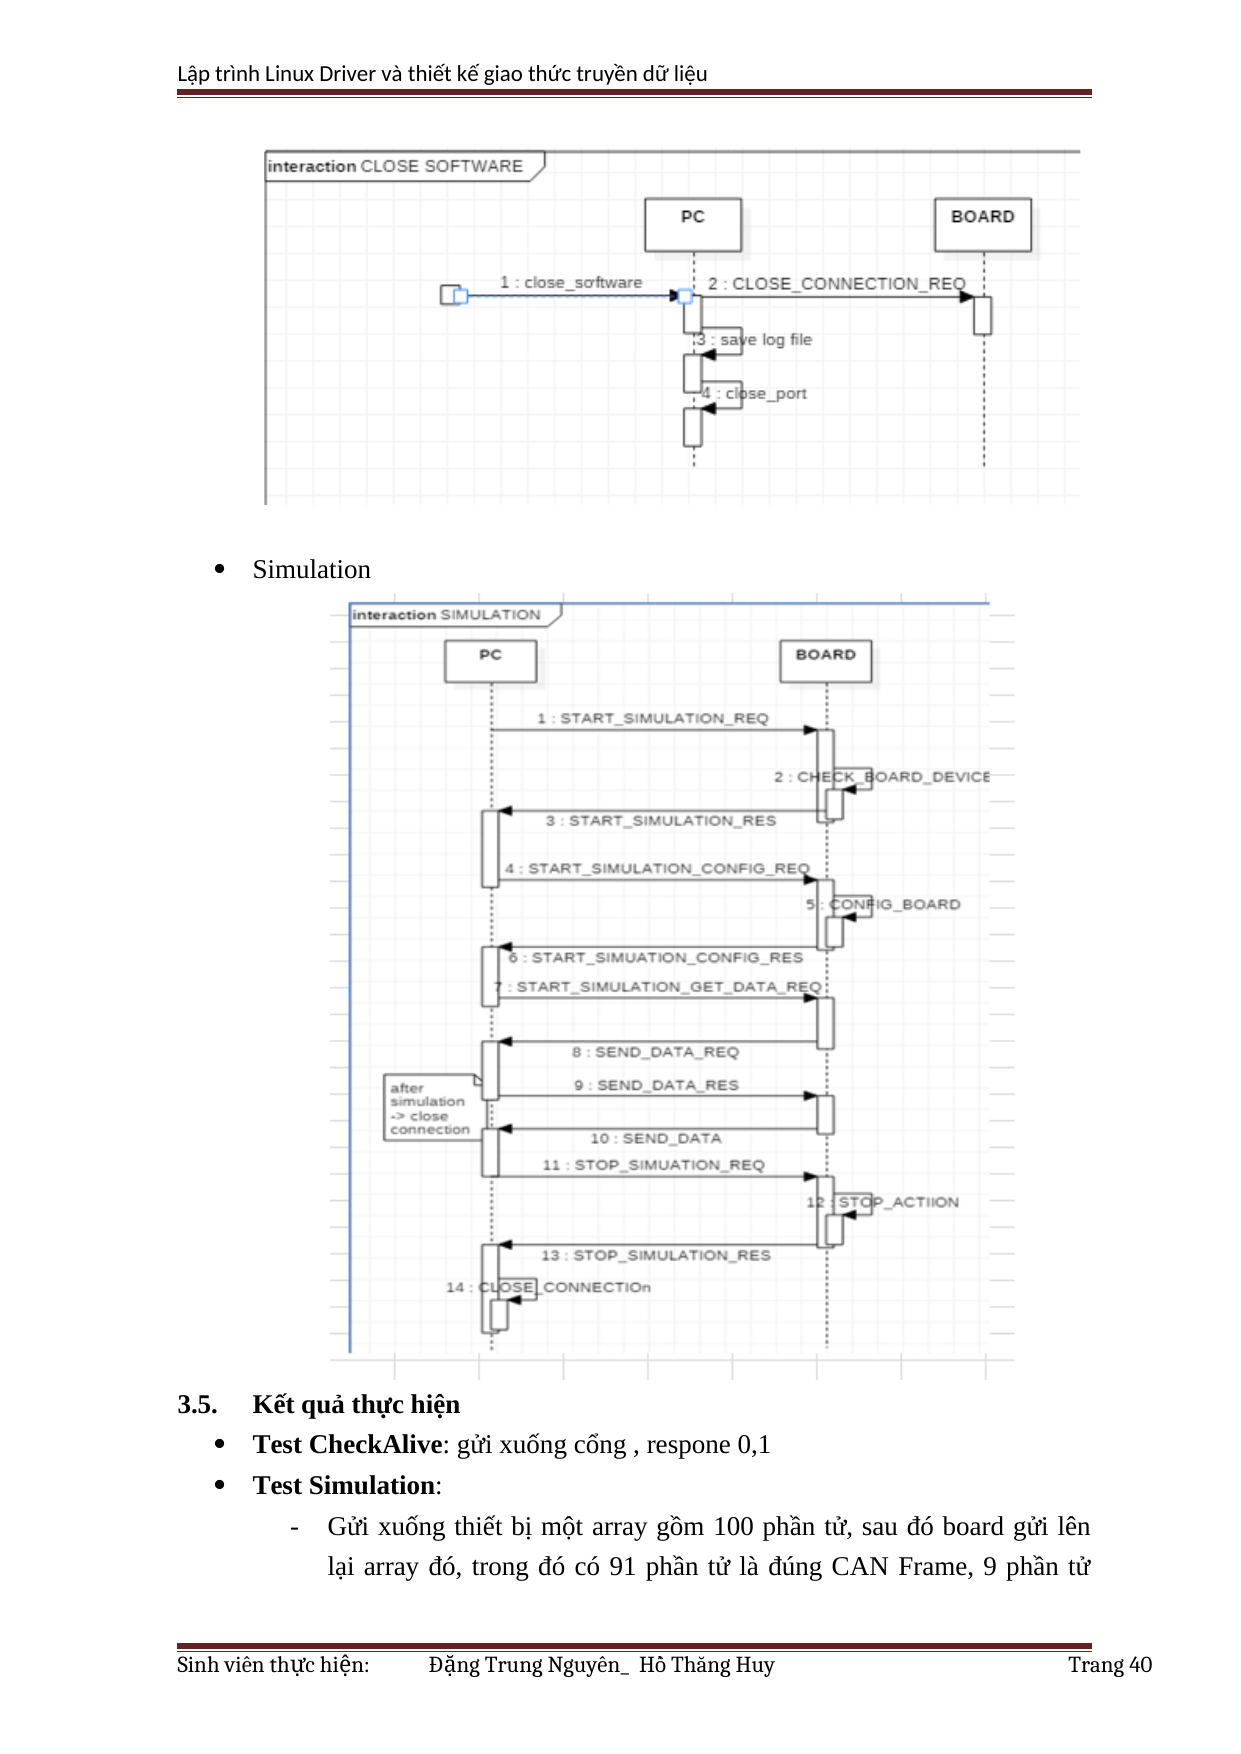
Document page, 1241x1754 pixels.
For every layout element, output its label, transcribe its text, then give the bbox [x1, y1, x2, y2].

list Test CheckAlive: gửi xuống cổng , respone 0,1 [215, 1429, 1092, 1460]
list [290, 1510, 1092, 1581]
list Simulation [215, 553, 1092, 584]
picture [330, 593, 1015, 1380]
list Test Simulation: [215, 1469, 1092, 1501]
list Kết quả thực hiện [177, 1388, 1092, 1419]
picture [264, 147, 1081, 505]
